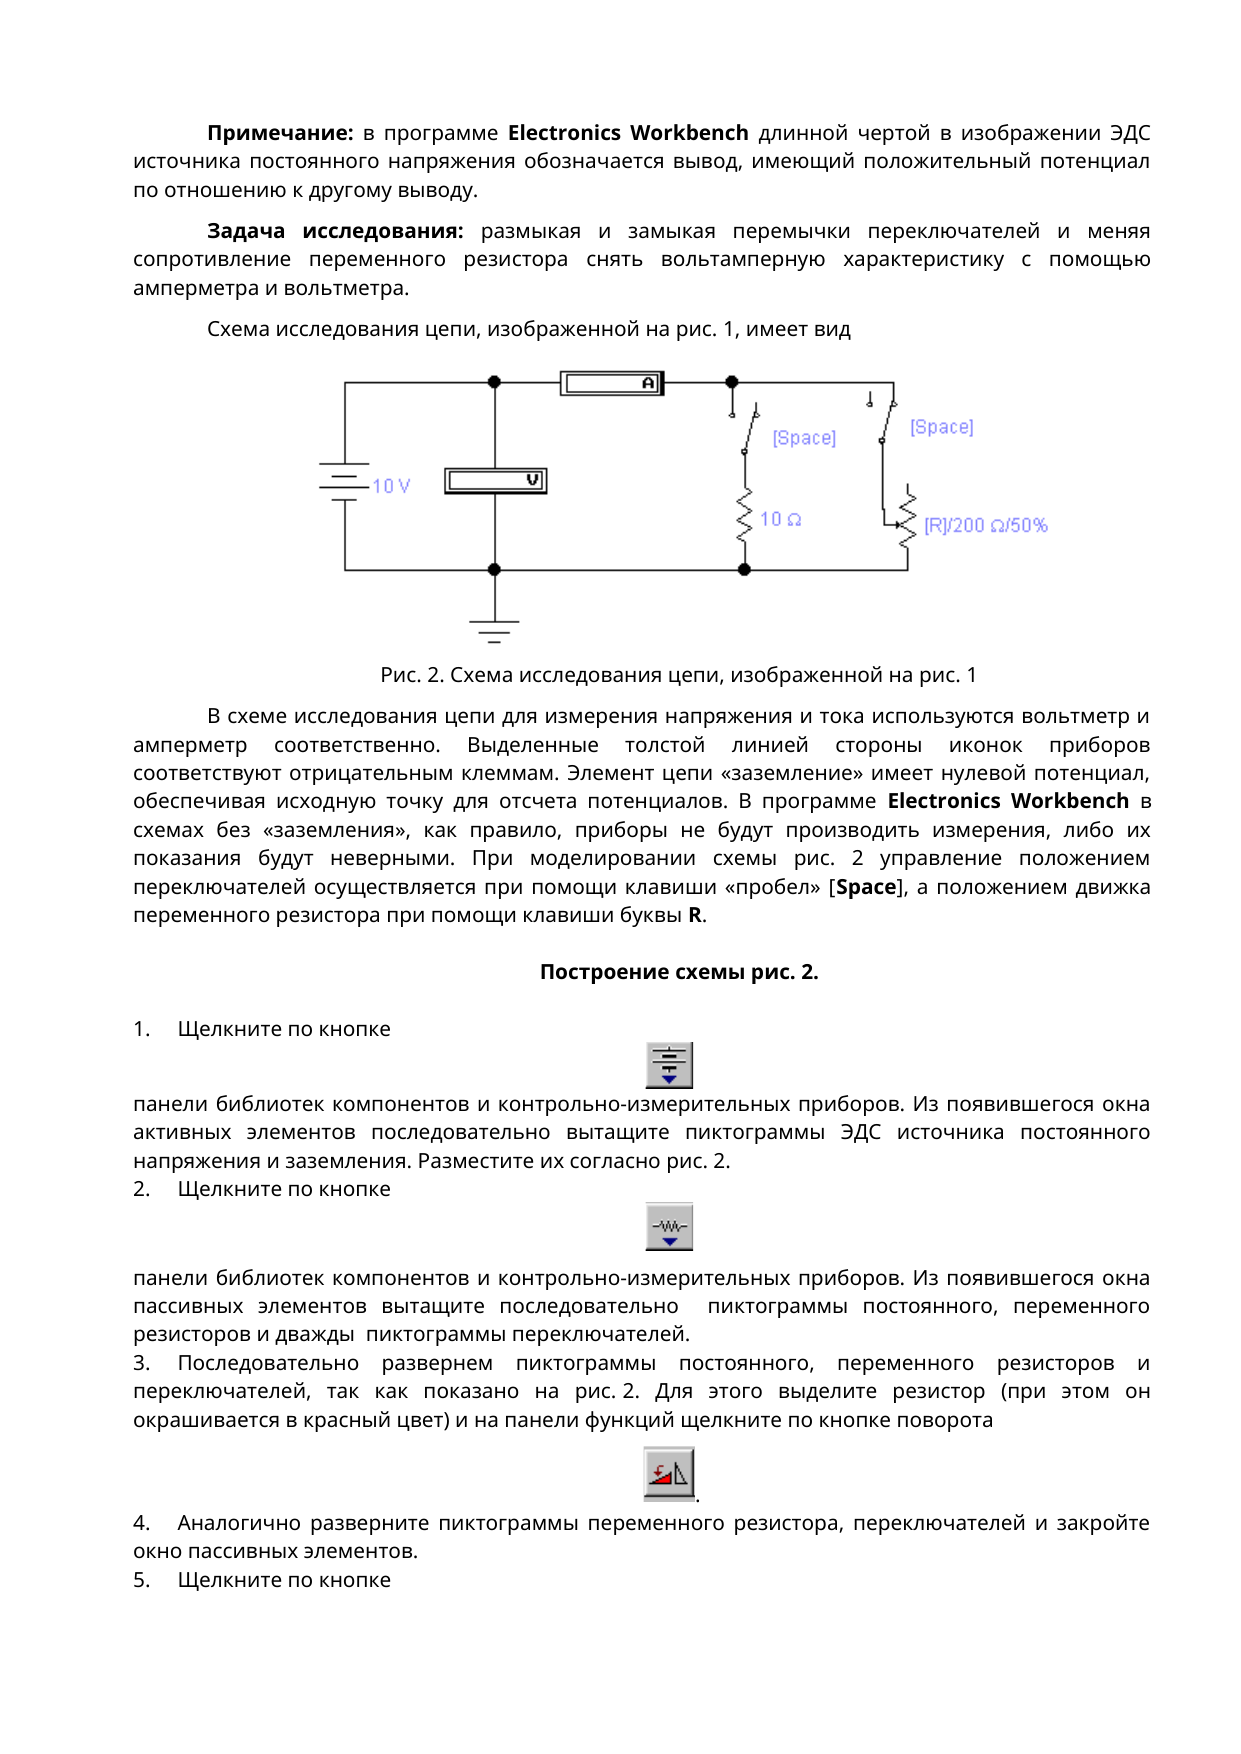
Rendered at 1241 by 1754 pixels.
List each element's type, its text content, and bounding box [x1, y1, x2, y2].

picture [645, 1202, 694, 1251]
list Щелкните по кнопке [133, 1014, 1152, 1043]
text Задача исследования: размыкая и замыкая перемычки переключателей и меняя сопротивление переменного резистора снять вольтамперную характеристику с помощью амперметра и вольтметра. [133, 216, 1152, 301]
list Последовательно развернем пиктограммы постоянного, переменного резисторов и переключателей, так как показано на рис. 2. Для этого выделите резистор (при этом он окрашивается в красный цвет) и на панели функций щелкните по кнопке поворота [133, 1348, 1152, 1433]
text панели библиотек компонентов и контрольно-измерительных приборов. Из появившегося окна пассивных элементов вытащите последовательно пиктограммы постоянного, переменного резисторов и дважды пиктограммы переключателей. [133, 1263, 1152, 1348]
text Построение схемы рис. 2. [133, 957, 1152, 986]
text В схеме исследования цепи для измерения напряжения и тока используются вольтметр и амперметр соответственно. Выделенные толстой линией стороны иконок приборов соответствуют отрицательным клеммам. Элемент цепи «заземление» имеет нулевой потенциал, обеспечивая исходную точку для отсчета потенциалов. В программе Electronics Workbench в схемах без «заземления», как правило, приборы не будут производить измерения, либо их показания будут неверными. При моделировании схемы рис. 2 управление положением переключателей осуществляется при помощи клавиши «пробел» [Space], а положением движка переменного резистора при помощи клавиши буквы R. [133, 701, 1152, 929]
picture [643, 1445, 695, 1502]
list Щелкните по кнопке [133, 1174, 1152, 1203]
picture [307, 354, 1051, 648]
list Щелкните по кнопке [133, 1565, 1152, 1593]
text Примечание: в программе Electronics Workbench длинной чертой в изображении ЭДС источника постоянного напряжения обозначается вывод, имеющий положительный потенциал по отношению к другому выводу. [133, 118, 1152, 203]
text панели библиотек компонентов и контрольно-измерительных приборов. Из появившегося окна активных элементов последовательно вытащите пиктограммы ЭДС источника постоянного напряжения и заземления. Разместите их согласно рис. 2. [133, 1089, 1152, 1174]
text Рис. 2. Схема исследования цепи, изображенной на рис. 1 [133, 660, 1152, 689]
text . [133, 1446, 1152, 1508]
text Схема исследования цепи, изображенной на рис. 1, имеет вид [133, 314, 1152, 342]
picture [645, 1042, 694, 1089]
list Аналогично разверните пиктограммы переменного резистора, переключателей и закройте окно пассивных элементов. [133, 1508, 1152, 1565]
